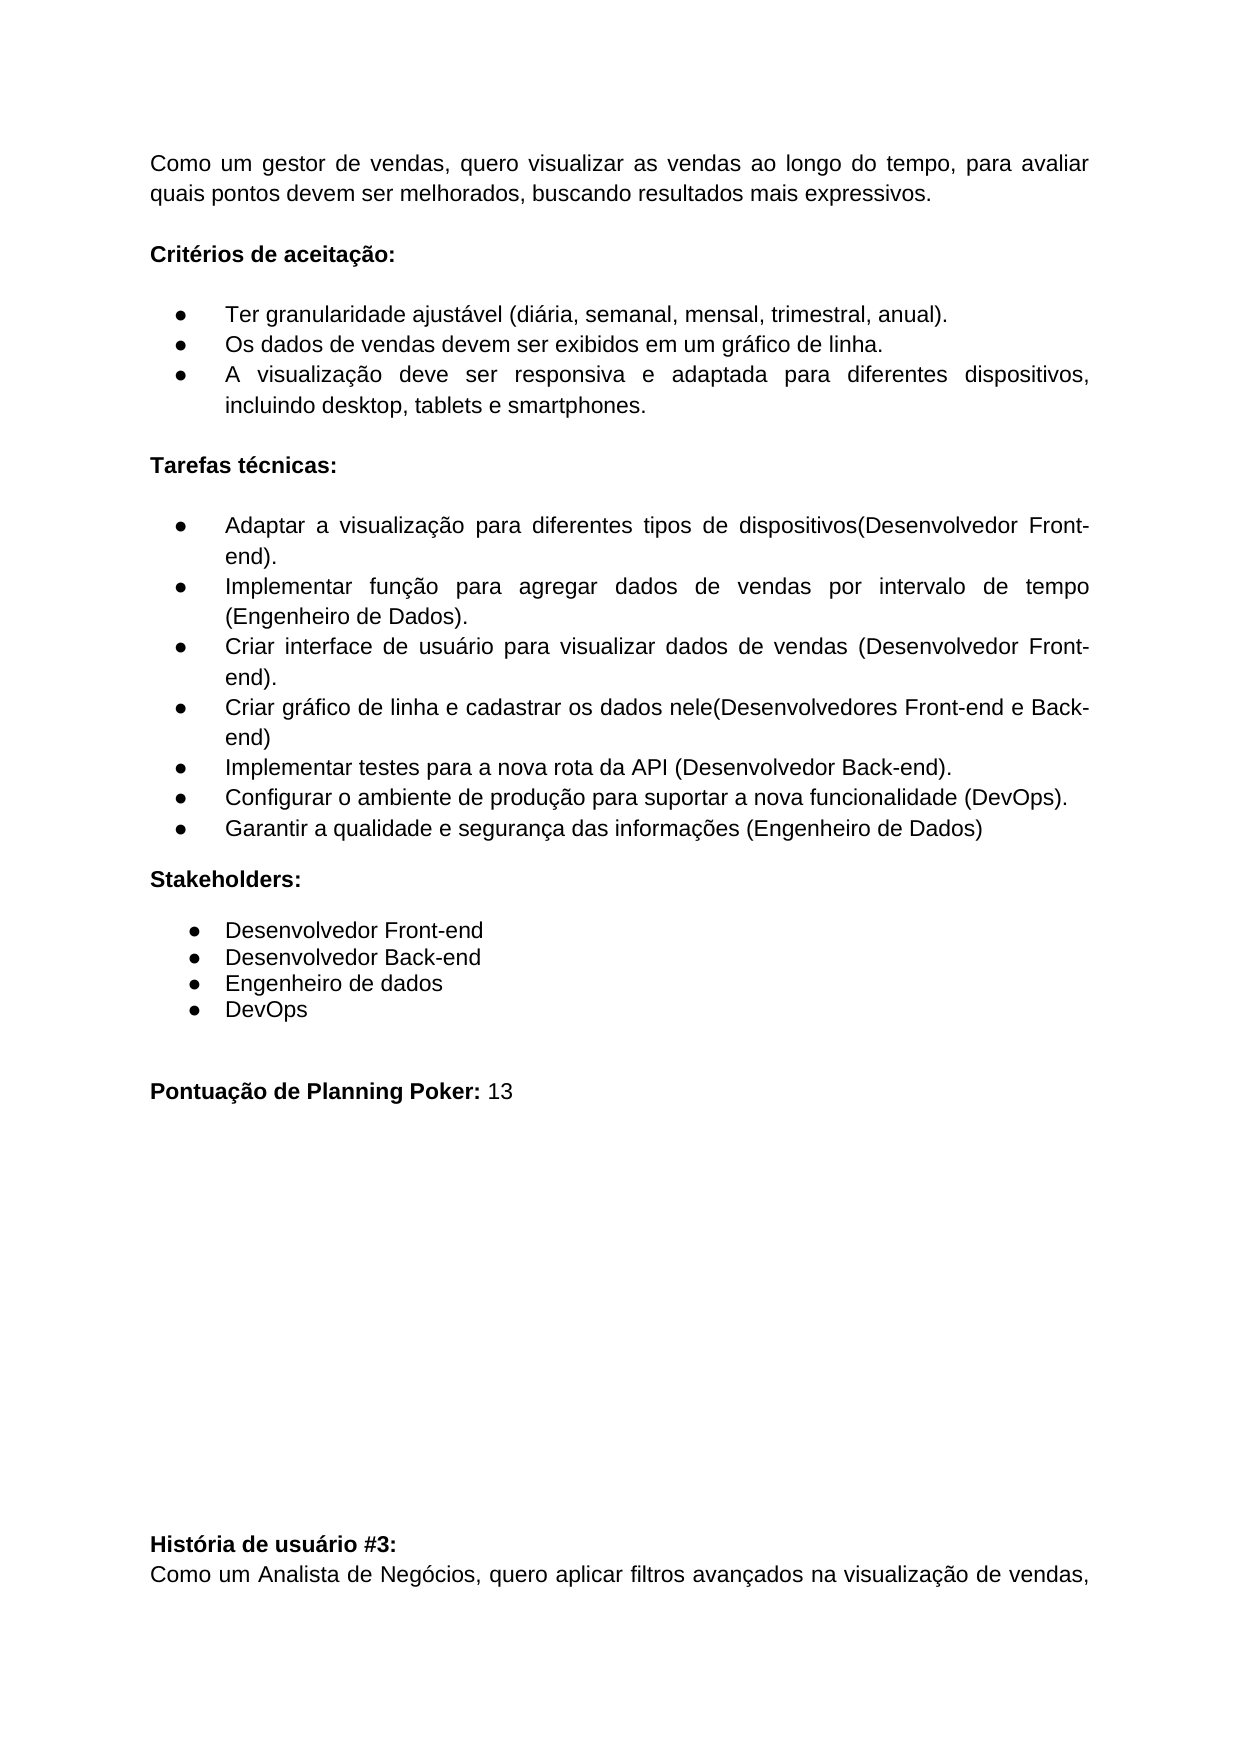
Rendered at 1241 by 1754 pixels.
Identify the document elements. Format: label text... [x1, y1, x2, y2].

list A visualização deve ser responsiva e adaptada para diferentes dispositivos, incluindo desktop, tablets e smartphones. [187, 361, 1090, 418]
list Desenvolvedor Front-end [187, 917, 1090, 944]
list Implementar testes para a nova rota da API (Desenvolvedor Back-end). [187, 754, 1090, 781]
text Pontuação de Planning Poker: 13 [150, 1078, 1090, 1104]
text Como um gestor de vendas, quero visualizar as vendas ao longo do tempo, para avaliar quais pontos devem ser melhorados, buscando resultados mais expressivos. [150, 150, 1090, 207]
text Tarefas técnicas: [150, 452, 1090, 478]
list DevOps [187, 996, 1090, 1023]
text História de usuário #3: [150, 1531, 1090, 1557]
list Criar gráfico de linha e cadastrar os dados nele(Desenvolvedores Front-end e Back-end) [187, 694, 1090, 750]
list Garantir a qualidade e segurança das informações (Engenheiro de Dados) [187, 814, 1090, 841]
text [150, 1561, 1090, 1588]
list Engenheiro de dados [187, 970, 1090, 996]
list Desenvolvedor Back-end [187, 944, 1090, 970]
list Adaptar a visualização para diferentes tipos de dispositivos(Desenvolvedor Front-end). [187, 512, 1090, 569]
list Implementar função para agregar dados de vendas por intervalo de tempo (Engenheiro de Dados). [187, 573, 1090, 629]
list Criar interface de usuário para visualizar dados de vendas (Desenvolvedor Front-end). [187, 633, 1090, 690]
list Ter granularidade ajustável (diária, semanal, mensal, trimestral, anual). [187, 301, 1090, 327]
list Configurar o ambiente de produção para suportar a nova funcionalidade (DevOps). [187, 784, 1090, 811]
text Critérios de aceitação: [150, 241, 1090, 267]
text Stakeholders: [150, 866, 1090, 892]
list Os dados de vendas devem ser exibidos em um gráfico de linha. [187, 331, 1090, 358]
